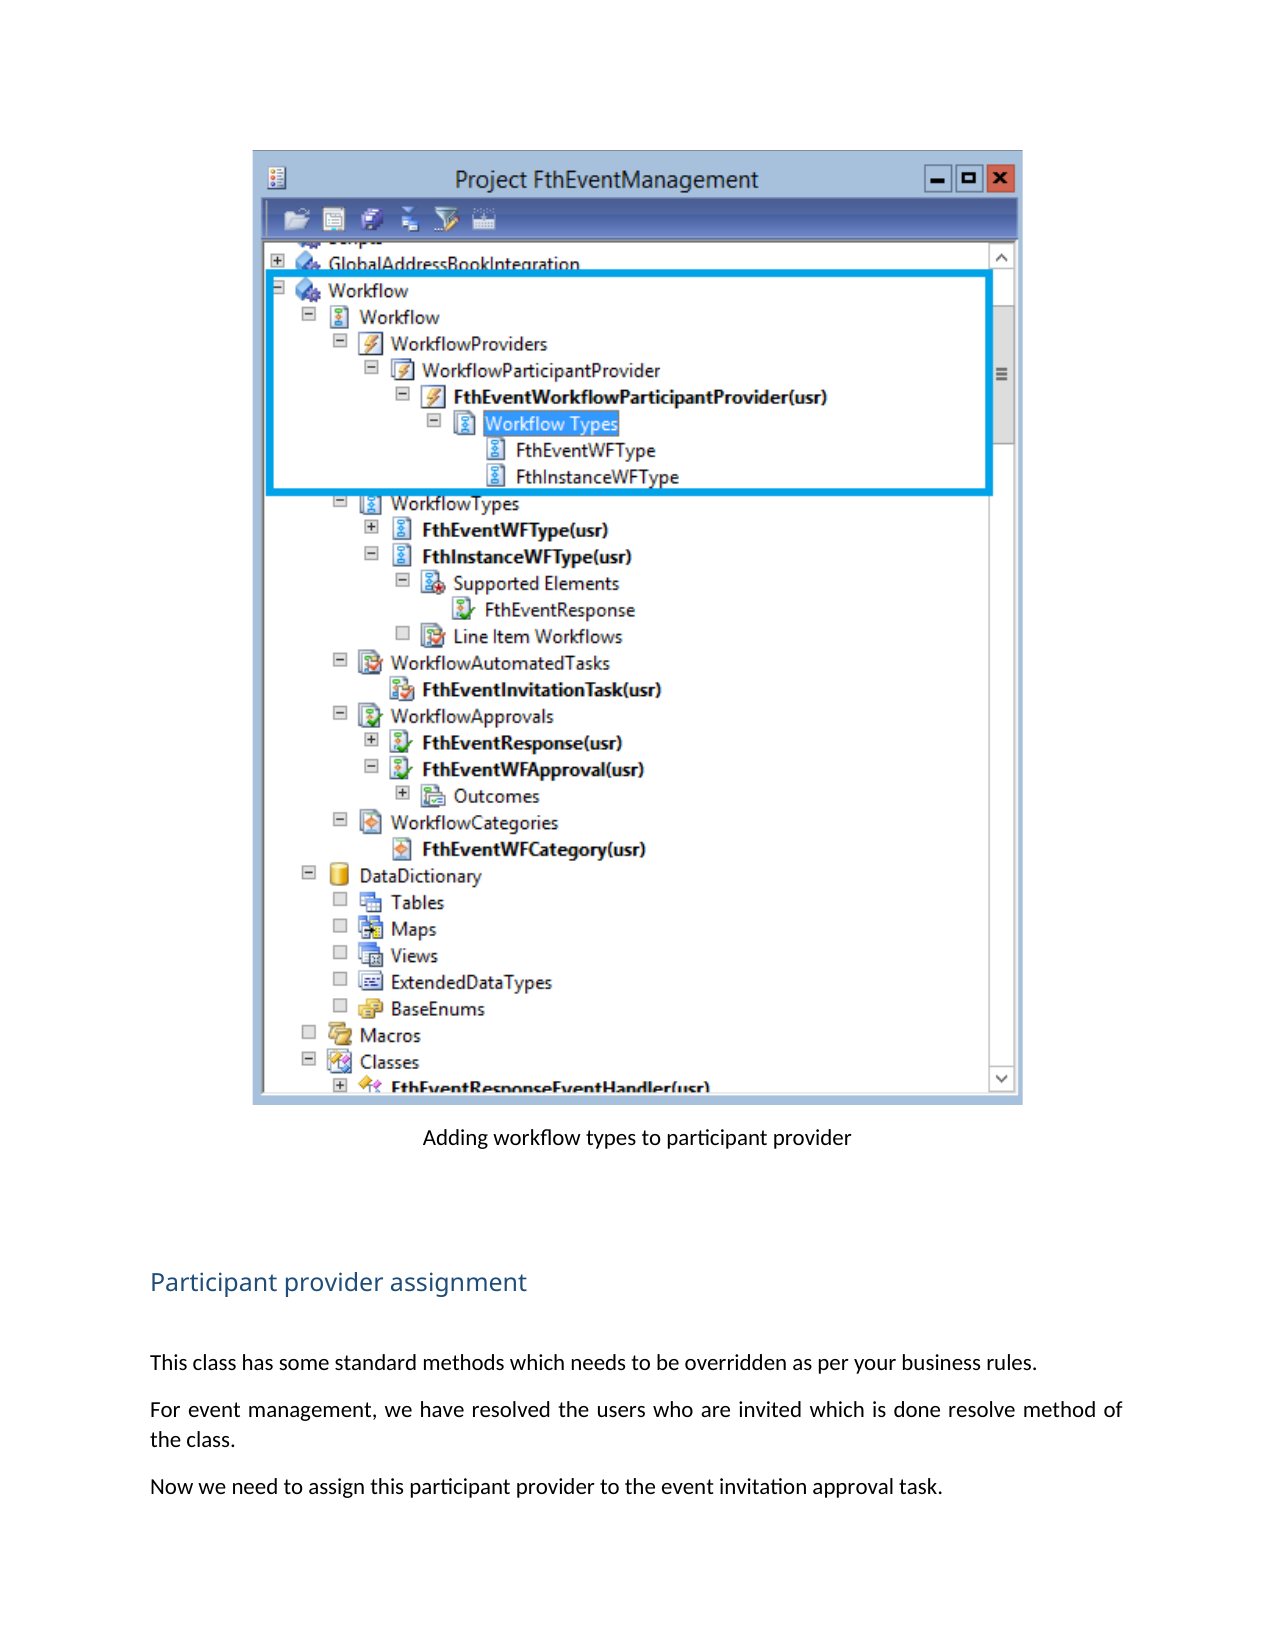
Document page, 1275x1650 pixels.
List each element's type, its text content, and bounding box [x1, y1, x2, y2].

subtitle Participant provider assignment [150, 1264, 1125, 1298]
text Now we need to assign this participant provider to the event invitation approval task. [150, 1472, 1125, 1500]
text This class has some standard methods which needs to be overridden as per your business rules. [150, 1348, 1125, 1376]
text Adding workflow types to participant provider [150, 1123, 1125, 1152]
picture [252, 150, 1023, 1105]
text For event management, we have resolved the users who are invited which is done resolve method of the class. [150, 1395, 1125, 1453]
